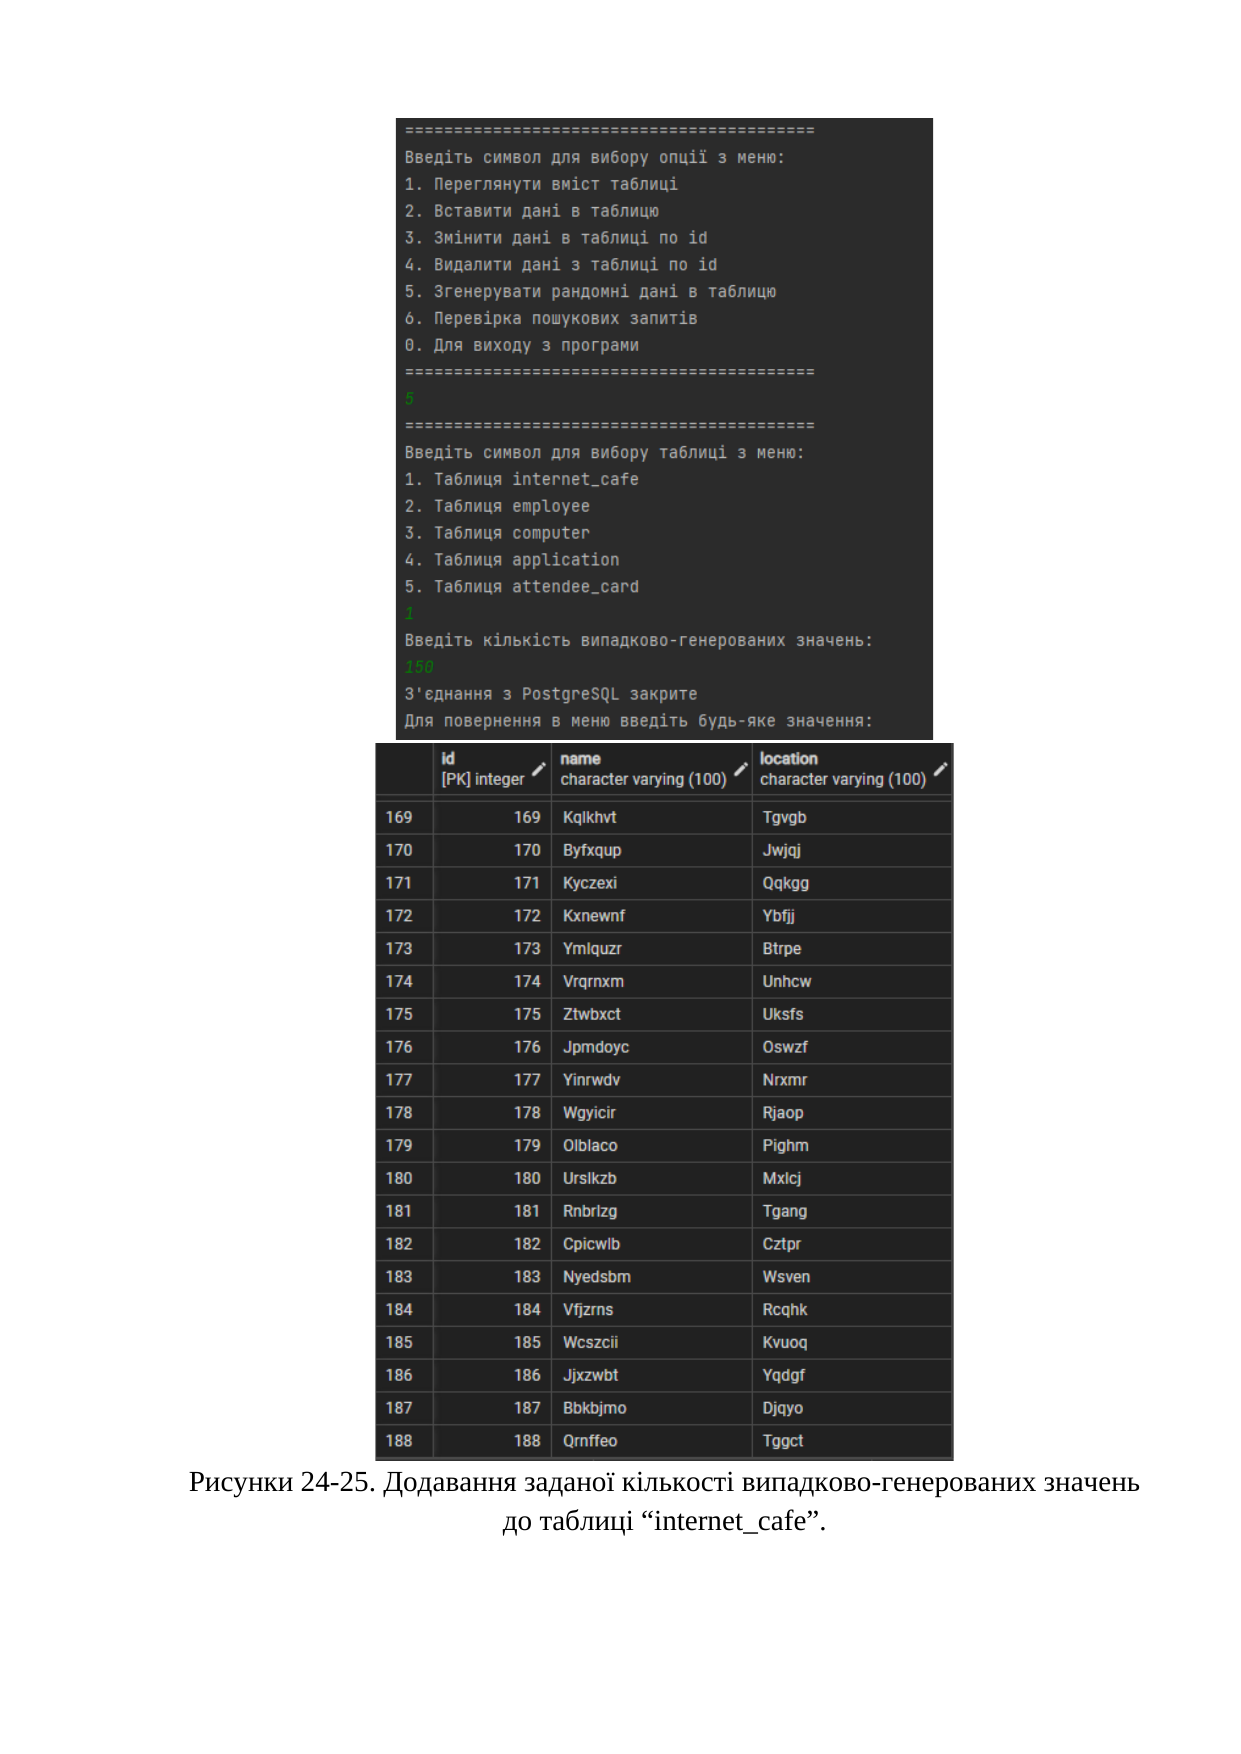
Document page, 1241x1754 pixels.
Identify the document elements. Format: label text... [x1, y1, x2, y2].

picture [395, 118, 934, 740]
text Рисунки 24-25. Додавання заданої кількості випадково-генерованих значень до таблиці “internet_cafe”. [177, 1464, 1152, 1537]
picture [375, 743, 954, 1461]
